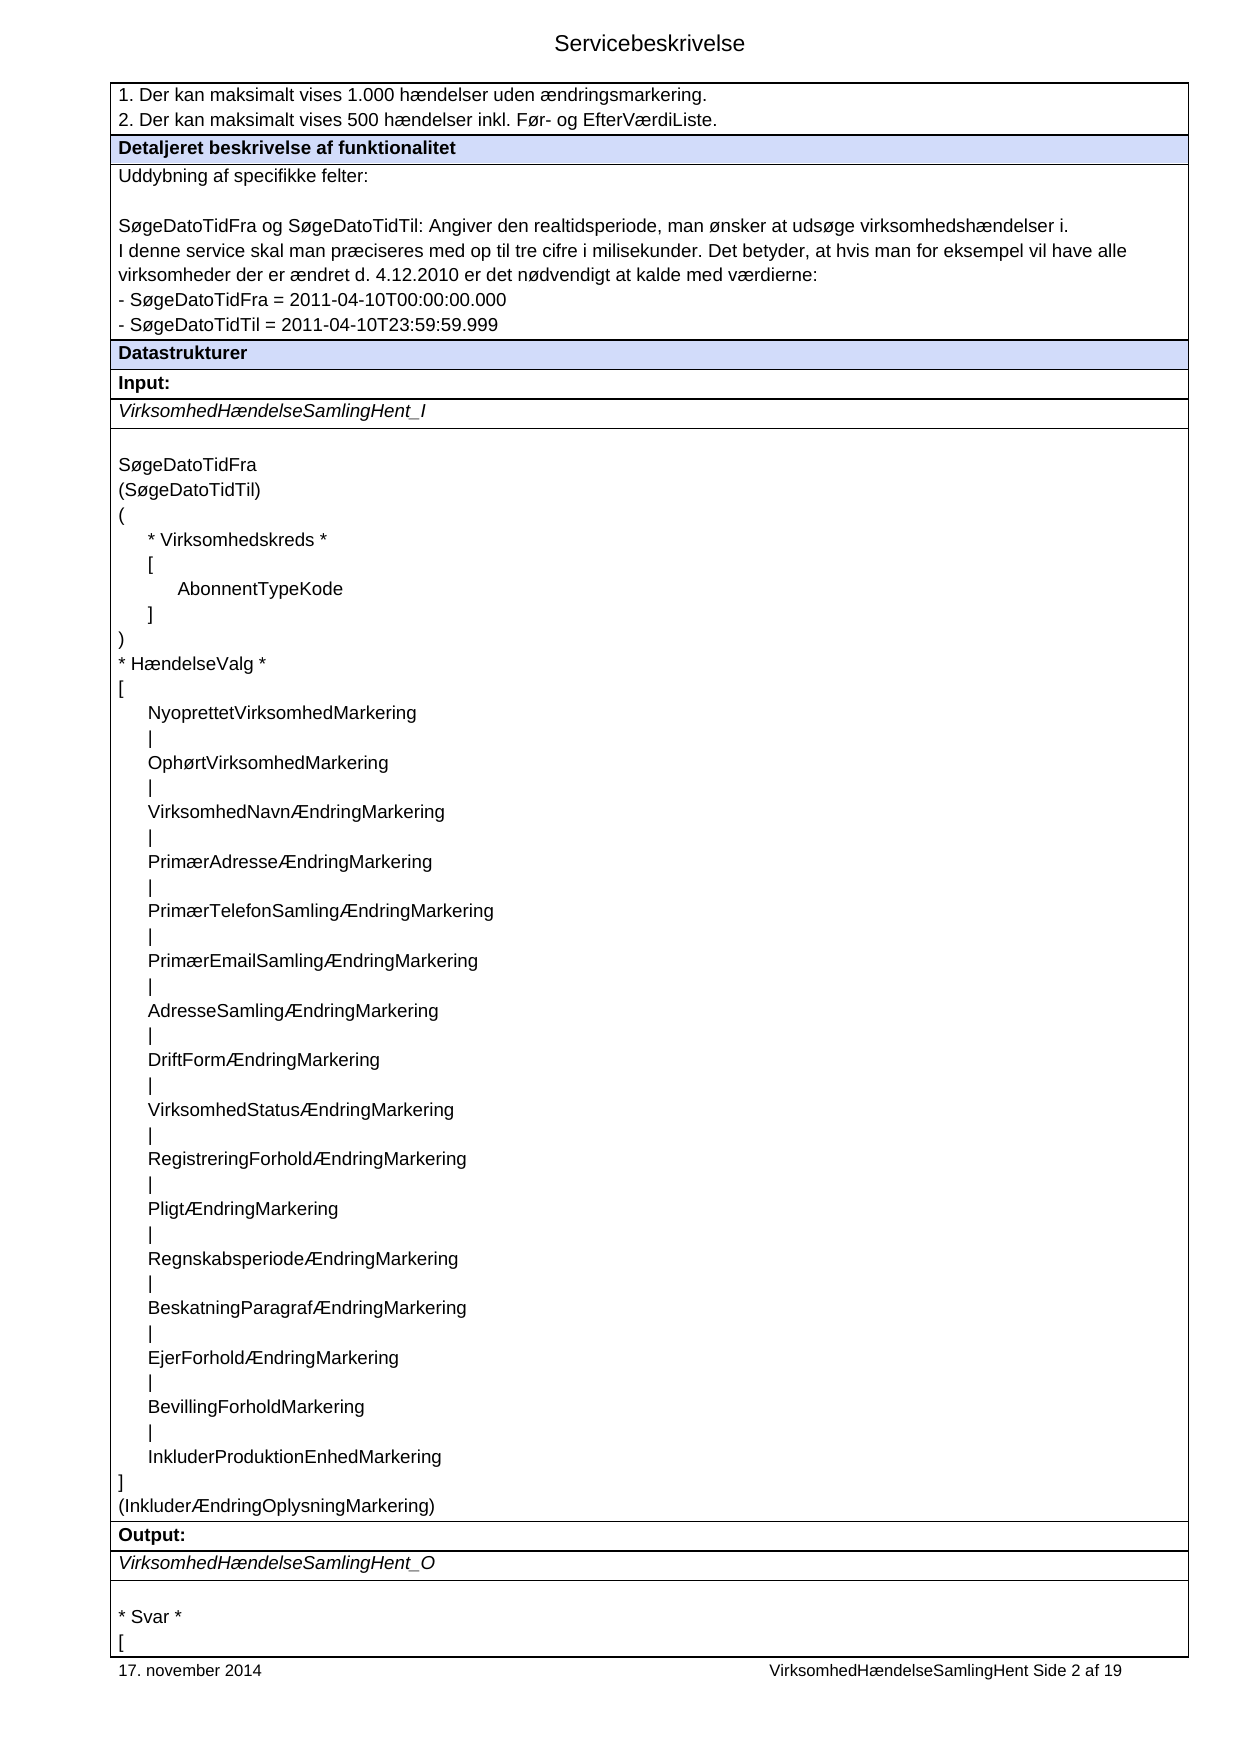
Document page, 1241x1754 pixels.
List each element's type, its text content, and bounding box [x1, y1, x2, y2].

table_cell Input: [111, 370, 1188, 398]
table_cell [111, 1581, 1188, 1656]
table_cell SøgeDatoTidFra (SøgeDatoTidTil) ( * Virksomhedskreds * [ AbonnentTypeKode ] ) * HændelseValg * [ NyoprettetVirksomhedMarkering | OphørtVirksomhedMarkering | VirksomhedNavnÆndringMarkering | PrimærAdresseÆndringMarkering | PrimærTelefonSamlingÆndringMarkering | PrimærEmailSamlingÆndringMarkering | AdresseSamlingÆndringMarkering | DriftFormÆndringMarkering | VirksomhedStatusÆndringMarkering | RegistreringForholdÆndringMarkering | PligtÆndringMarkering | RegnskabsperiodeÆndringMarkering | BeskatningParagrafÆndringMarkering | EjerForholdÆndringMarkering | BevillingForholdMarkering | InkluderProduktionEnhedMarkering ] (InkluderÆndringOplysningMarkering) [111, 429, 1188, 1521]
table_cell Output: [111, 1522, 1188, 1550]
table_cell VirksomhedHændelseSamlingHent_O [111, 1552, 1188, 1579]
table_cell Uddybning af specifikke felter: SøgeDatoTidFra og SøgeDatoTidTil: Angiver den realtidsperiode, man ønsker at udsøge virksomhedshændelser i. I denne service skal man præciseres med op til tre cifre i milisekunder. Det betyder, at hvis man for eksempel vil have alle virksomheder der er ændret d. 4.12.2010 er det nødvendigt at kalde med værdierne: - SøgeDatoTidFra = 2011-04-10T00:00:00.000 - SøgeDatoTidTil = 2011-04-10T23:59:59.999 [111, 165, 1188, 339]
table_cell VirksomhedHændelseSamlingHent_I [111, 400, 1188, 428]
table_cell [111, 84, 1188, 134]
table_cell Datastrukturer [111, 341, 1188, 369]
table_cell Detaljeret beskrivelse af funktionalitet [111, 136, 1188, 163]
